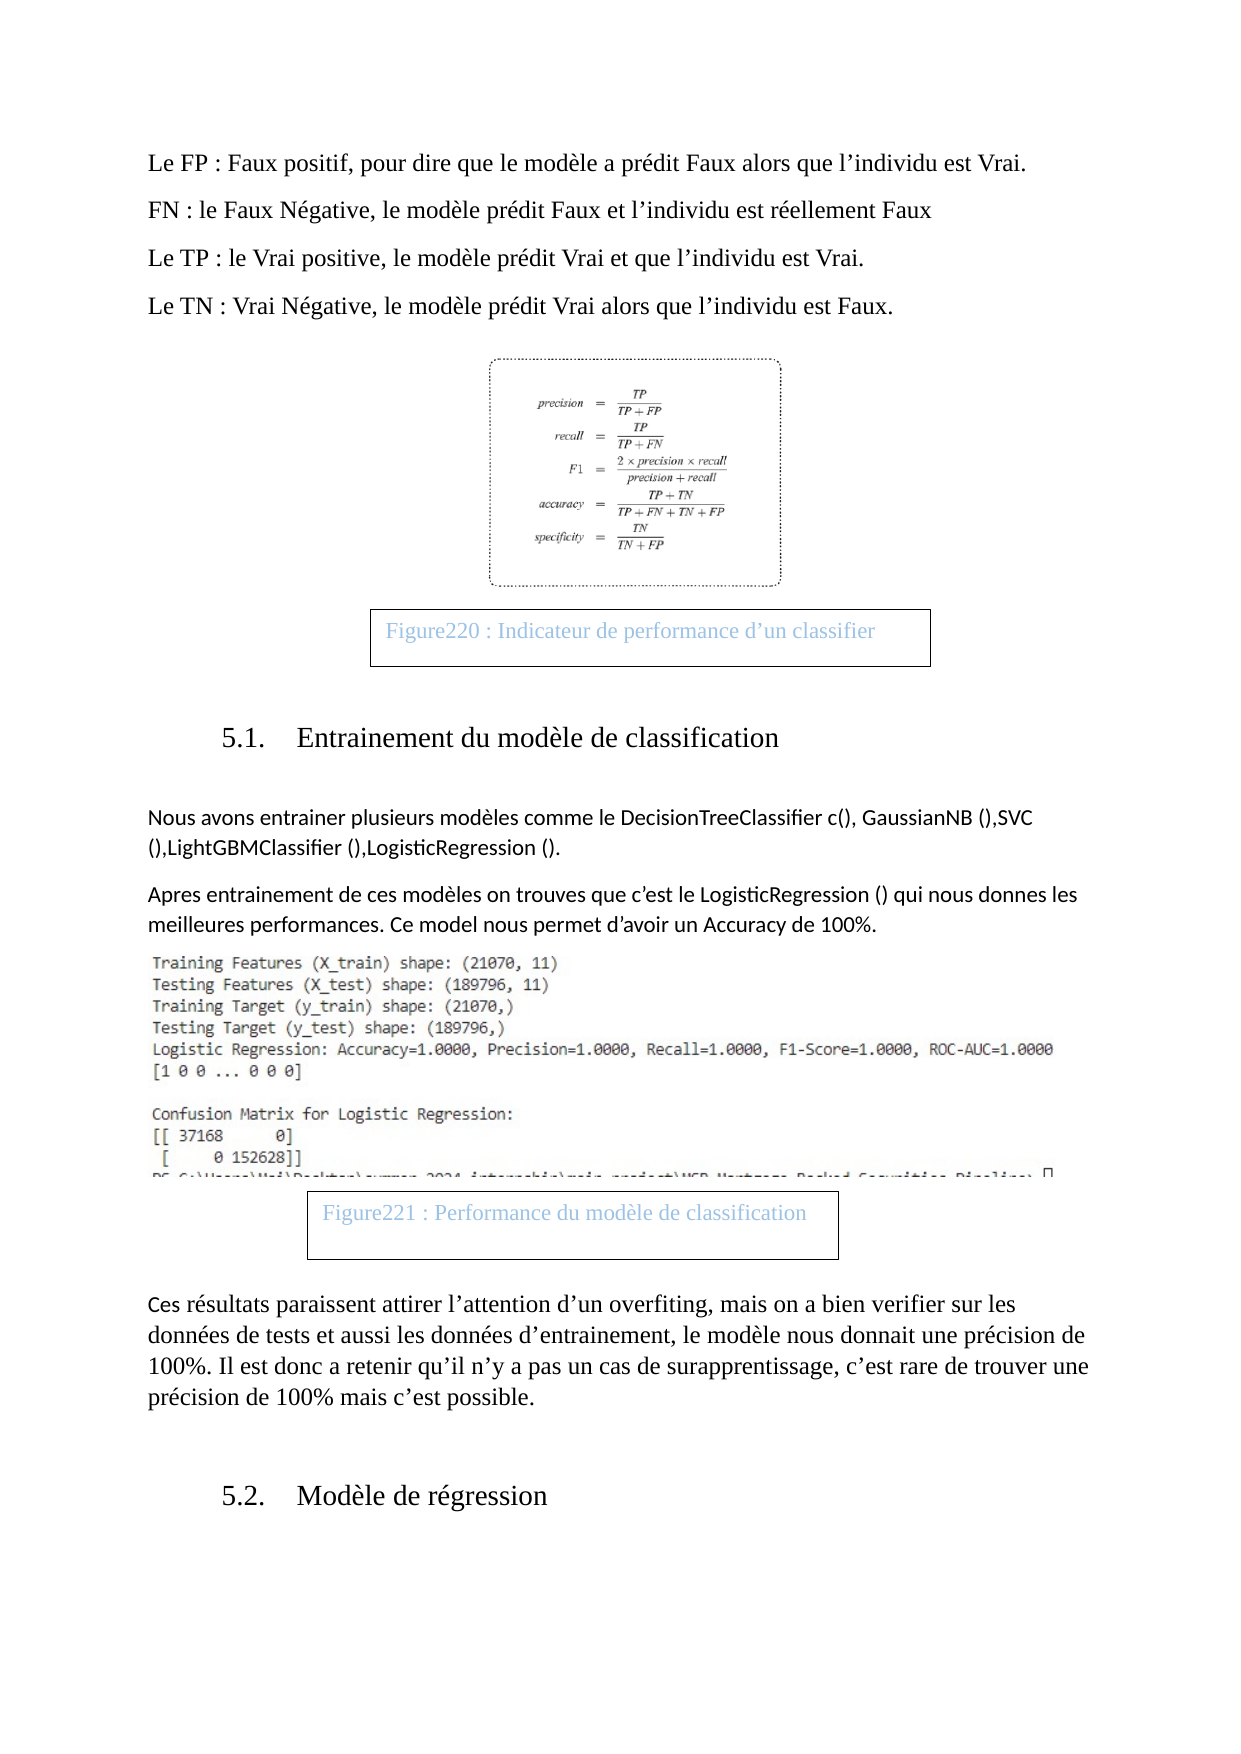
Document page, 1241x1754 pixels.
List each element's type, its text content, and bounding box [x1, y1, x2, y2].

subtitle Modèle de régression [221, 1478, 1093, 1511]
text Le TN : Vrai Négative, le modèle prédit Vrai alors que l’individu est Faux. [148, 291, 1093, 319]
subtitle Entrainement du modèle de classification [221, 720, 1093, 753]
text Nous avons entrainer plusieurs modèles comme le DecisionTreeClassifier c(), GaussianNB (),SVC (),LightGBMClassifier (),LogisticRegression (). [148, 803, 1093, 861]
text Ces résultats paraissent attirer l’attention d’un overfiting, mais on a bien verifier sur les données de tests et aussi les données d’entrainement, le modèle nous donnait une précision de 100%. Il est donc a retenir qu’il n’y a pas un cas de surapprentissage, c’est rare de trouver une précision de 100% mais c’est possible. [148, 1289, 1093, 1411]
text FN : le Faux Négative, le modèle prédit Faux et l’individu est réellement Faux [148, 195, 1093, 224]
picture [147, 956, 1093, 1177]
text Le FP : Faux positif, pour dire que le modèle a prédit Faux alors que l’individu est Vrai. [148, 148, 1093, 176]
picture [147, 338, 1093, 606]
text Le TP : le Vrai positive, le modèle prédit Vrai et que l’individu est Vrai. [148, 243, 1093, 272]
text Apres entrainement de ces modèles on trouves que c’est le LogisticRegression () qui nous donnes les meilleures performances. Ce model nous permet d’avoir un Accuracy de 100%. [148, 880, 1093, 938]
